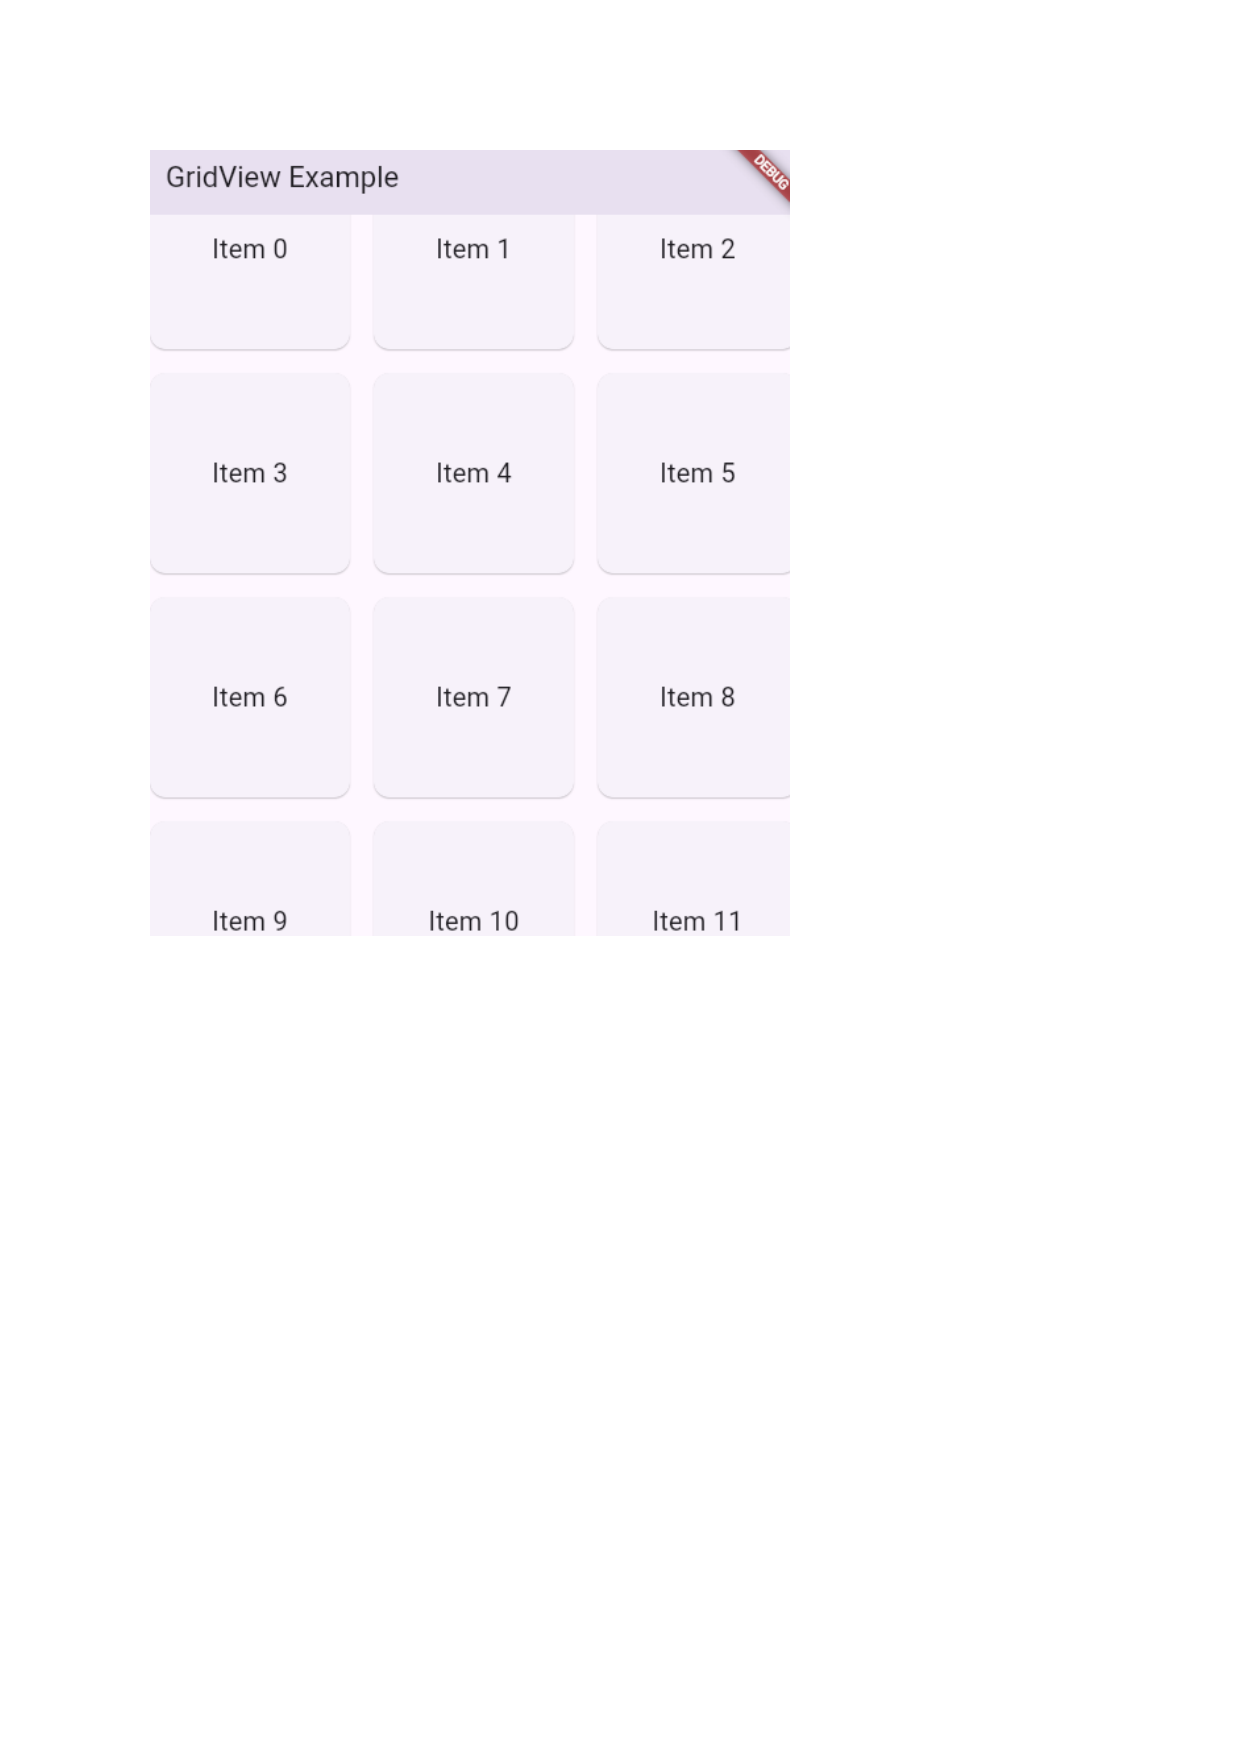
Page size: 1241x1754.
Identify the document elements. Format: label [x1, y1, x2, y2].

picture [150, 150, 790, 936]
